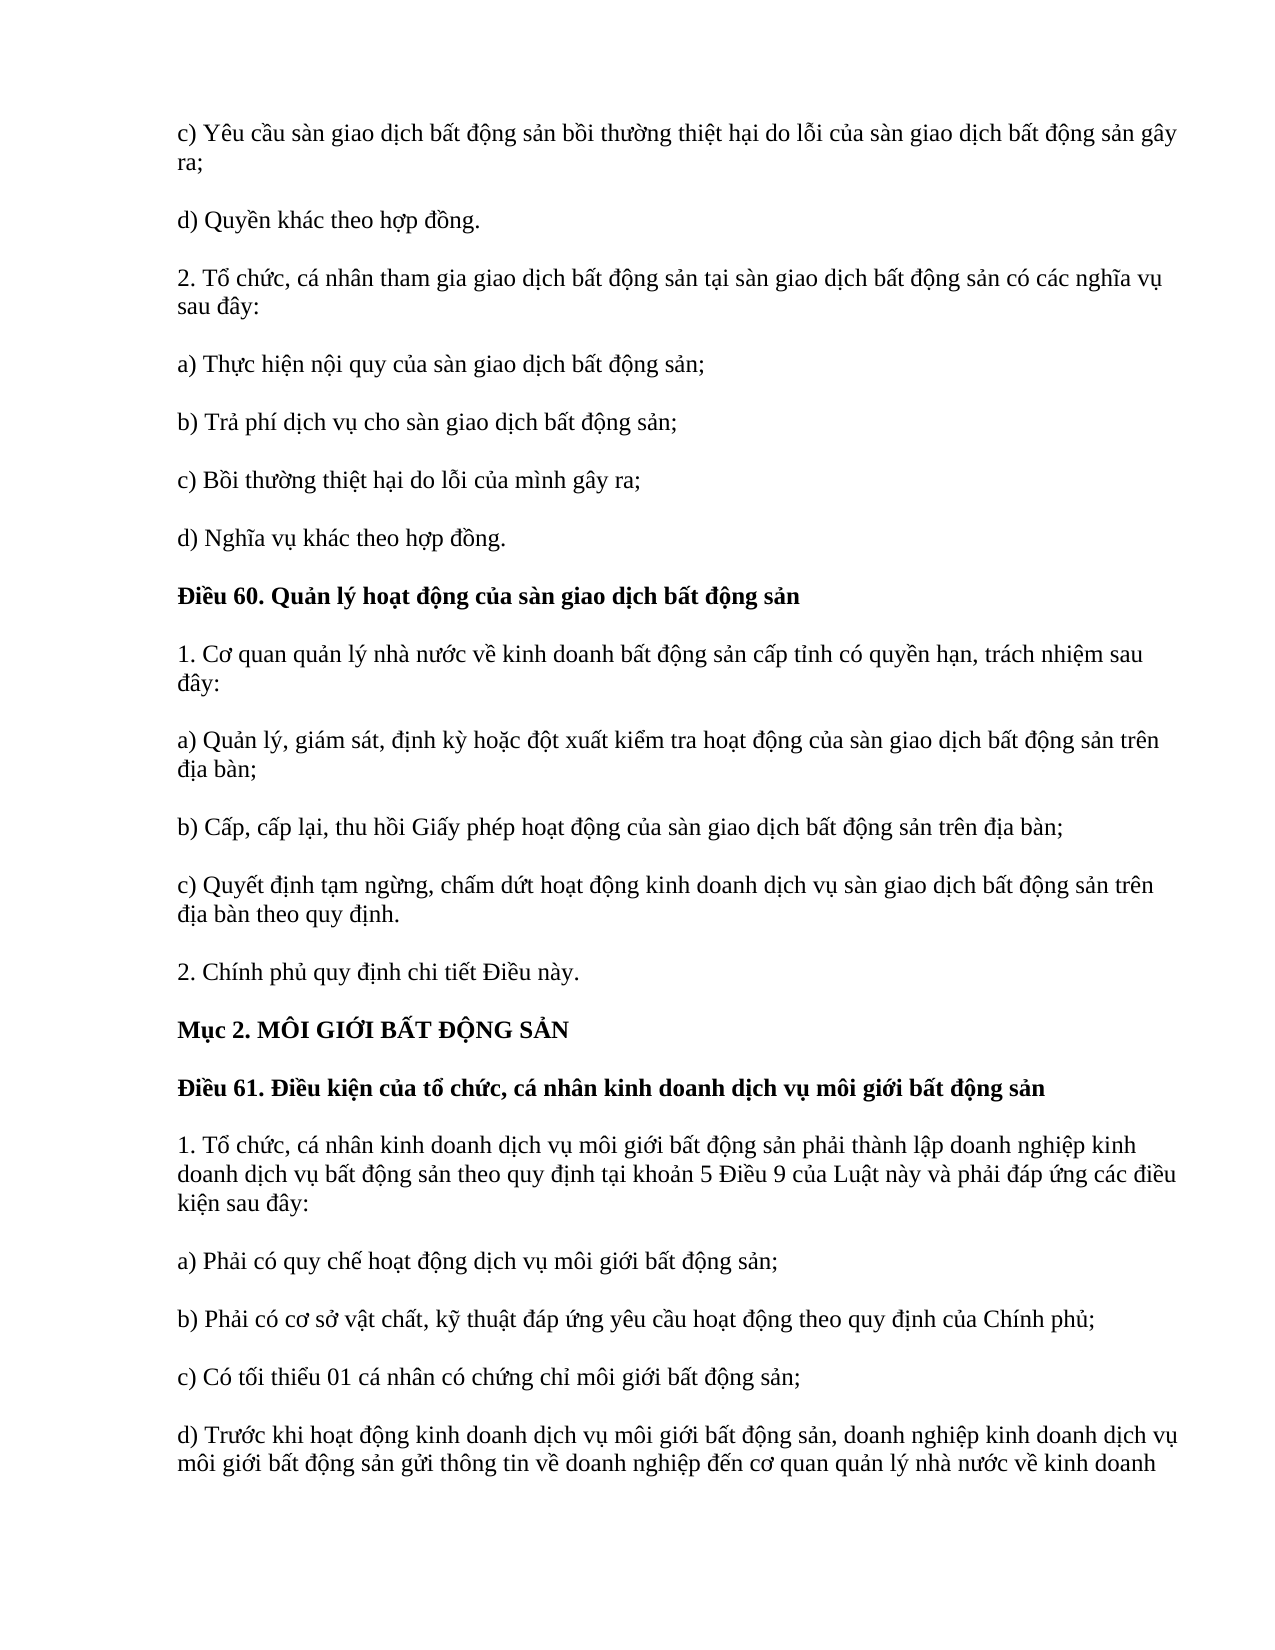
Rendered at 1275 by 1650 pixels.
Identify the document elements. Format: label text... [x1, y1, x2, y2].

text 2. Tổ chức, cá nhân tham gia giao dịch bất động sản tại sàn giao dịch bất động sản có các nghĩa vụ sau đây: [177, 263, 1186, 320]
text 1. Cơ quan quản lý nhà nước về kinh doanh bất động sản cấp tỉnh có quyền hạn, trách nhiệm sau đây: [177, 639, 1186, 696]
text c) Có tối thiểu 01 cá nhân có chứng chỉ môi giới bất động sản; [177, 1362, 1186, 1391]
text a) Quản lý, giám sát, định kỳ hoặc đột xuất kiểm tra hoạt động của sàn giao dịch bất động sản trên địa bàn; [177, 726, 1186, 783]
text b) Phải có cơ sở vật chất, kỹ thuật đáp ứng yêu cầu hoạt động theo quy định của Chính phủ; [177, 1304, 1186, 1333]
text a) Thực hiện nội quy của sàn giao dịch bất động sản; [177, 349, 1186, 378]
text Điều 61. Điều kiện của tổ chức, cá nhân kinh doanh dịch vụ môi giới bất động sản [177, 1073, 1186, 1101]
text c) Bồi thường thiệt hại do lỗi của mình gây ra; [177, 465, 1186, 494]
text c) Yêu cầu sàn giao dịch bất động sản bồi thường thiệt hại do lỗi của sàn giao dịch bất động sản gây ra; [177, 118, 1186, 176]
text Mục 2. MÔI GIỚI BẤT ĐỘNG SẢN [177, 1015, 1186, 1043]
text 2. Chính phủ quy định chi tiết Điều này. [177, 957, 1186, 986]
text b) Trả phí dịch vụ cho sàn giao dịch bất động sản; [177, 407, 1186, 436]
text d) Nghĩa vụ khác theo hợp đồng. [177, 523, 1186, 552]
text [177, 1420, 1186, 1477]
text c) Quyết định tạm ngừng, chấm dứt hoạt động kinh doanh dịch vụ sàn giao dịch bất động sản trên địa bàn theo quy định. [177, 870, 1186, 928]
text b) Cấp, cấp lại, thu hồi Giấy phép hoạt động của sàn giao dịch bất động sản trên địa bàn; [177, 812, 1186, 841]
text 1. Tổ chức, cá nhân kinh doanh dịch vụ môi giới bất động sản phải thành lập doanh nghiệp kinh doanh dịch vụ bất động sản theo quy định tại khoản 5 Điều 9 của Luật này và phải đáp ứng các điều kiện sau đây: [177, 1131, 1186, 1217]
text a) Phải có quy chế hoạt động dịch vụ môi giới bất động sản; [177, 1246, 1186, 1275]
text d) Quyền khác theo hợp đồng. [177, 205, 1186, 233]
text Điều 60. Quản lý hoạt động của sàn giao dịch bất động sản [177, 581, 1186, 610]
